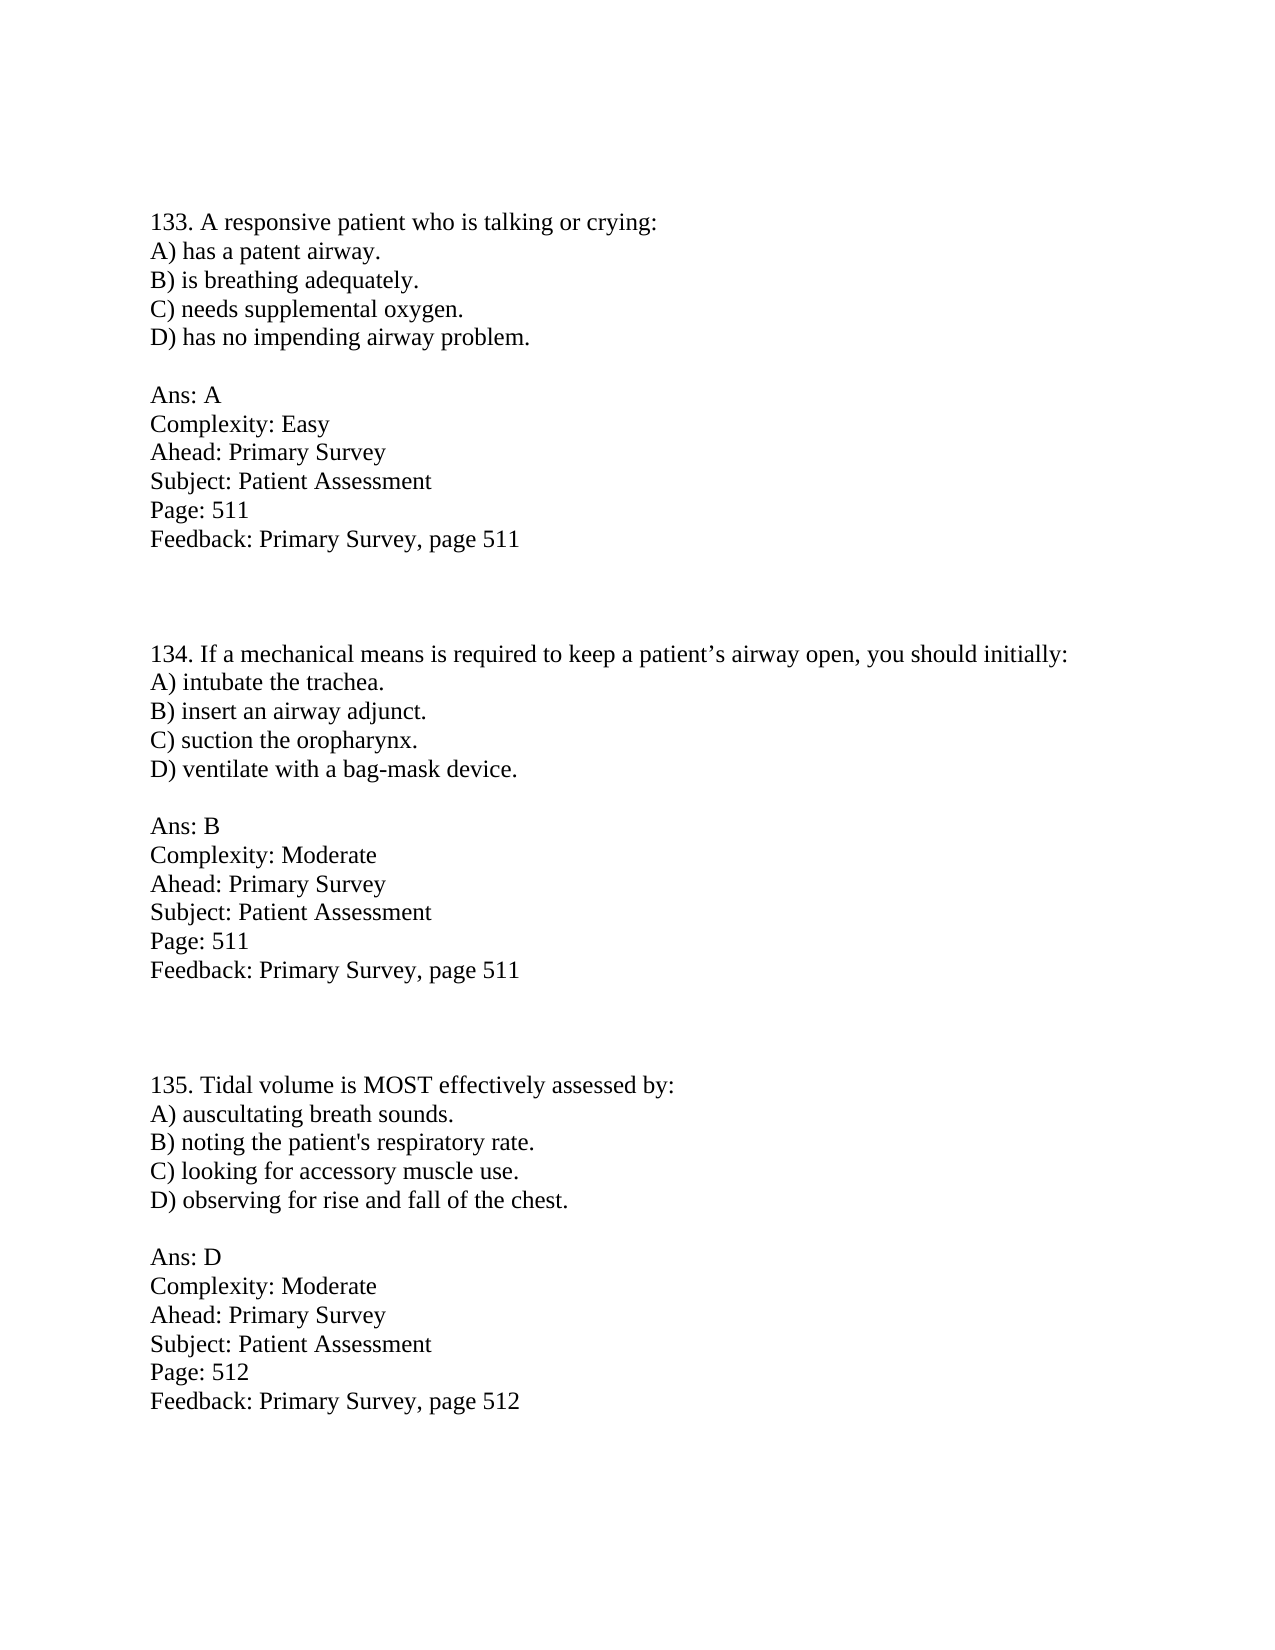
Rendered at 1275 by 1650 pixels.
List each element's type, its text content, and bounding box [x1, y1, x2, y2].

text 135. Tidal volume is MOST effectively assessed by: [150, 1070, 1125, 1099]
text Complexity: Moderate [150, 1271, 1125, 1300]
text C) looking for accessory muscle use. [150, 1156, 1125, 1185]
text Complexity: Moderate [150, 840, 1125, 869]
text D) has no impending airway problem. [150, 322, 1125, 351]
text Feedback: Primary Survey, page 512 [150, 1386, 1125, 1415]
text Ahead: Primary Survey [150, 437, 1125, 466]
text Complexity: Easy [150, 409, 1125, 437]
text Subject: Patient Assessment [150, 897, 1125, 926]
text C) suction the oropharynx. [150, 725, 1125, 754]
text A) has a patent airway. [150, 236, 1125, 265]
text 134. If a mechanical means is required to keep a patient’s airway open, you should initially: [150, 639, 1125, 667]
text B) is breathing adequately. [150, 265, 1125, 294]
text Ahead: Primary Survey [150, 869, 1125, 897]
text B) insert an airway adjunct. [150, 696, 1125, 725]
text D) observing for rise and fall of the chest. [150, 1185, 1125, 1214]
text Feedback: Primary Survey, page 511 [150, 955, 1125, 984]
text Ans: A [150, 380, 1125, 409]
text Subject: Patient Assessment [150, 1329, 1125, 1357]
text Page: 512 [150, 1357, 1125, 1386]
text B) noting the patient's respiratory rate. [150, 1127, 1125, 1156]
text Ans: D [150, 1242, 1125, 1271]
text Feedback: Primary Survey, page 511 [150, 524, 1125, 552]
text Ans: B [150, 811, 1125, 840]
text D) ventilate with a bag-mask device. [150, 754, 1125, 782]
text 133. A responsive patient who is talking or crying: [150, 207, 1125, 236]
text Page: 511 [150, 495, 1125, 524]
text C) needs supplemental oxygen. [150, 294, 1125, 322]
text Subject: Patient Assessment [150, 466, 1125, 495]
text Page: 511 [150, 926, 1125, 955]
text A) auscultating breath sounds. [150, 1099, 1125, 1127]
text Ahead: Primary Survey [150, 1300, 1125, 1329]
text A) intubate the trachea. [150, 667, 1125, 696]
